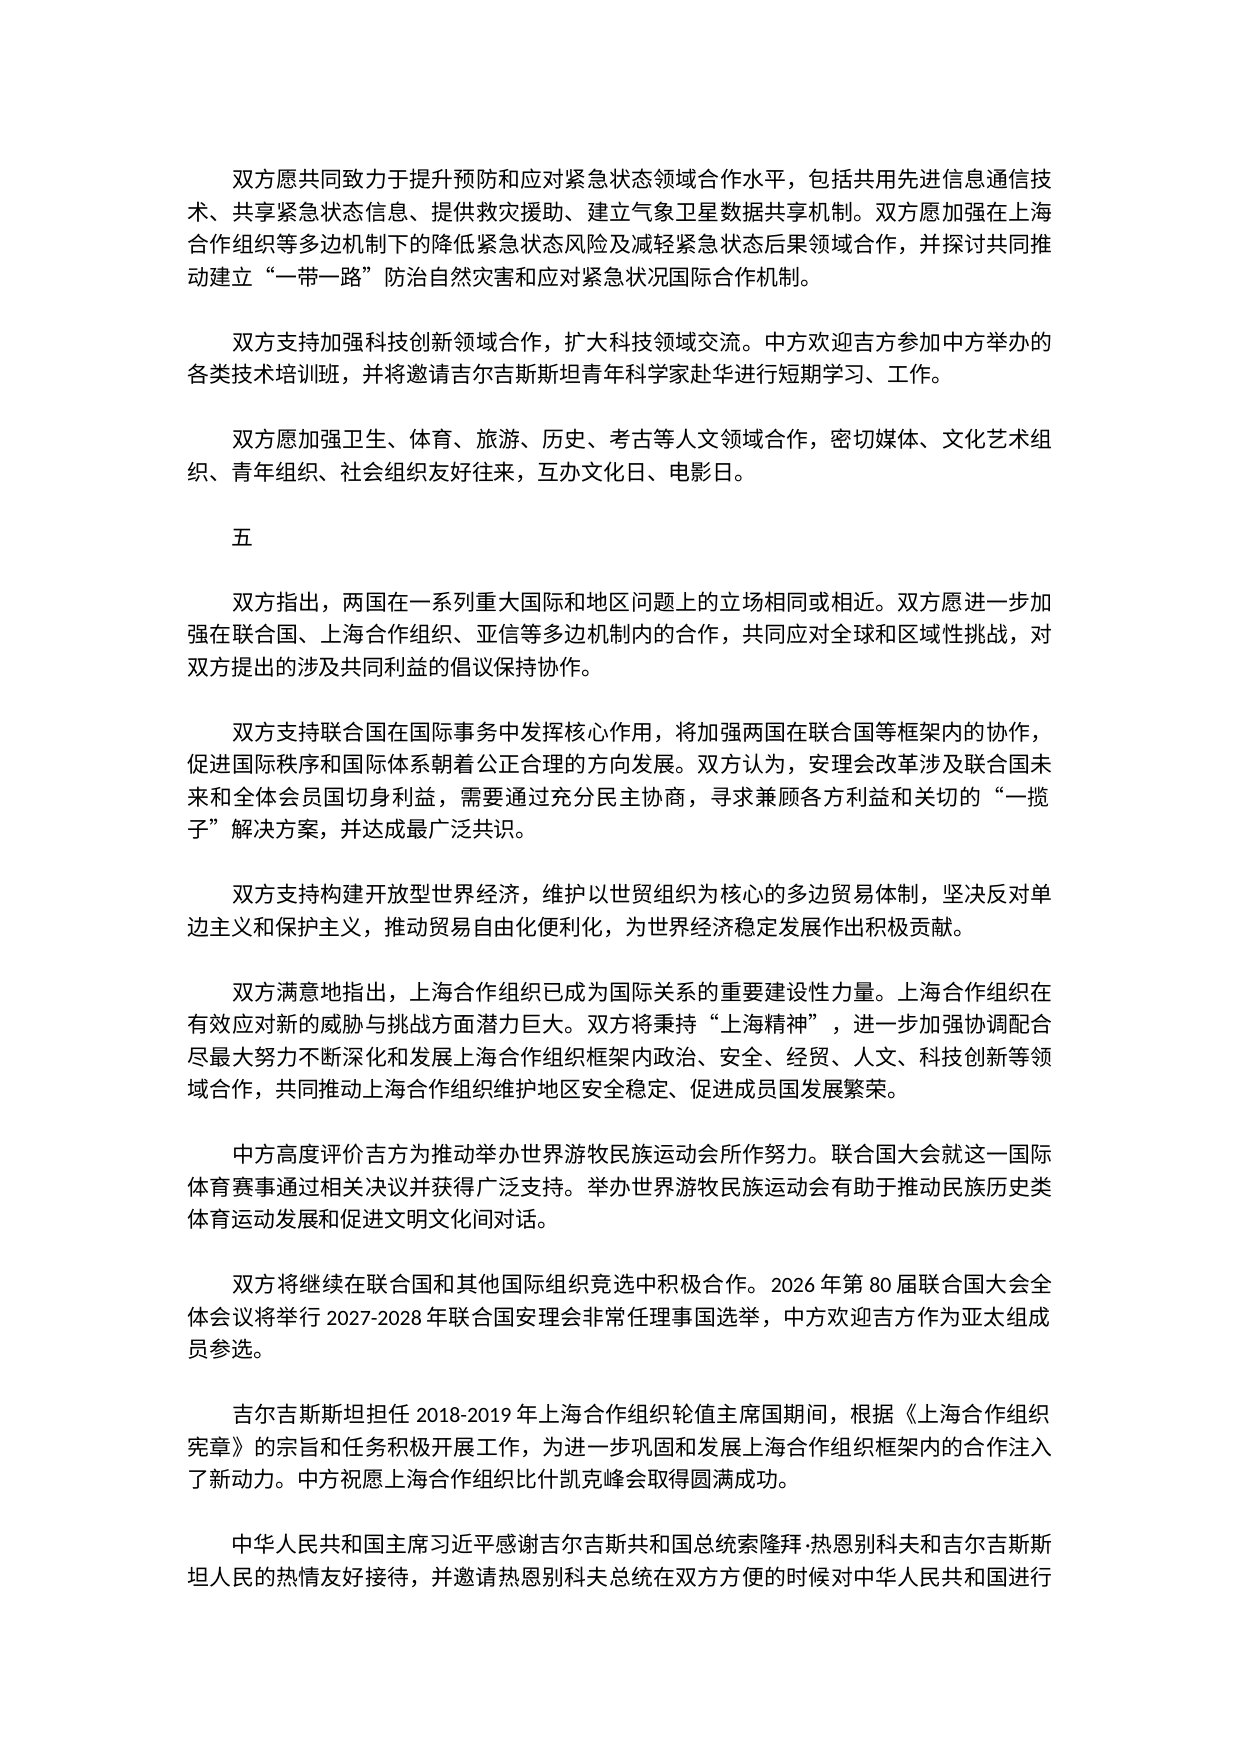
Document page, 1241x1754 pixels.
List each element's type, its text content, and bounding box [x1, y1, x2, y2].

text 双方支持加强科技创新领域合作，扩大科技领域交流。中方欢迎吉方参加中方举办的各类技术培训班，并将邀请吉尔吉斯斯坦青年科学家赴华进行短期学习、工作。 [187, 324, 1053, 389]
text 双方支持联合国在国际事务中发挥核心作用，将加强两国在联合国等框架内的协作，促进国际秩序和国际体系朝着公正合理的方向发展。双方认为，安理会改革涉及联合国未来和全体会员国切身利益，需要通过充分民主协商，寻求兼顾各方利益和关切的“一揽子”解决方案，并达成最广泛共识。 [187, 714, 1053, 844]
text 双方愿加强卫生、体育、旅游、历史、考古等人文领域合作，密切媒体、文化艺术组织、青年组织、社会组织友好往来，互办文化日、电影日。 [187, 422, 1053, 487]
text 双方支持构建开放型世界经济，维护以世贸组织为核心的多边贸易体制，坚决反对单边主义和保护主义，推动贸易自由化便利化，为世界经济稳定发展作出积极贡献。 [187, 877, 1053, 942]
text 吉尔吉斯斯坦担任2018-2019年上海合作组织轮值主席国期间，根据《上海合作组织宪章》的宗旨和任务积极开展工作，为进一步巩固和发展上海合作组织框架内的合作注入了新动力。中方祝愿上海合作组织比什凯克峰会取得圆满成功。 [187, 1397, 1053, 1494]
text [187, 1527, 1053, 1592]
text 双方将继续在联合国和其他国际组织竞选中积极合作。2026年第80届联合国大会全体会议将举行2027-2028年联合国安理会非常任理事国选举，中方欢迎吉方作为亚太组成员参选。 [187, 1267, 1053, 1364]
text 双方满意地指出，上海合作组织已成为国际关系的重要建设性力量。上海合作组织在有效应对新的威胁与挑战方面潜力巨大。双方将秉持“上海精神”，进一步加强协调配合，尽最大努力不断深化和发展上海合作组织框架内政治、安全、经贸、人文、科技创新等领域合作，共同推动上海合作组织维护地区安全稳定、促进成员国发展繁荣。 [187, 974, 1053, 1104]
text 五 [187, 519, 1053, 552]
text 双方愿共同致力于提升预防和应对紧急状态领域合作水平，包括共用先进信息通信技术、共享紧急状态信息、提供救灾援助、建立气象卫星数据共享机制。双方愿加强在上海合作组织等多边机制下的降低紧急状态风险及减轻紧急状态后果领域合作，并探讨共同推动建立“一带一路”防治自然灾害和应对紧急状况国际合作机制。 [187, 162, 1053, 292]
text 双方指出，两国在一系列重大国际和地区问题上的立场相同或相近。双方愿进一步加强在联合国、上海合作组织、亚信等多边机制内的合作，共同应对全球和区域性挑战，对双方提出的涉及共同利益的倡议保持协作。 [187, 584, 1053, 682]
text 中方高度评价吉方为推动举办世界游牧民族运动会所作努力。联合国大会就这一国际体育赛事通过相关决议并获得广泛支持。举办世界游牧民族运动会有助于推动民族历史类体育运动发展和促进文明文化间对话。 [187, 1137, 1053, 1234]
